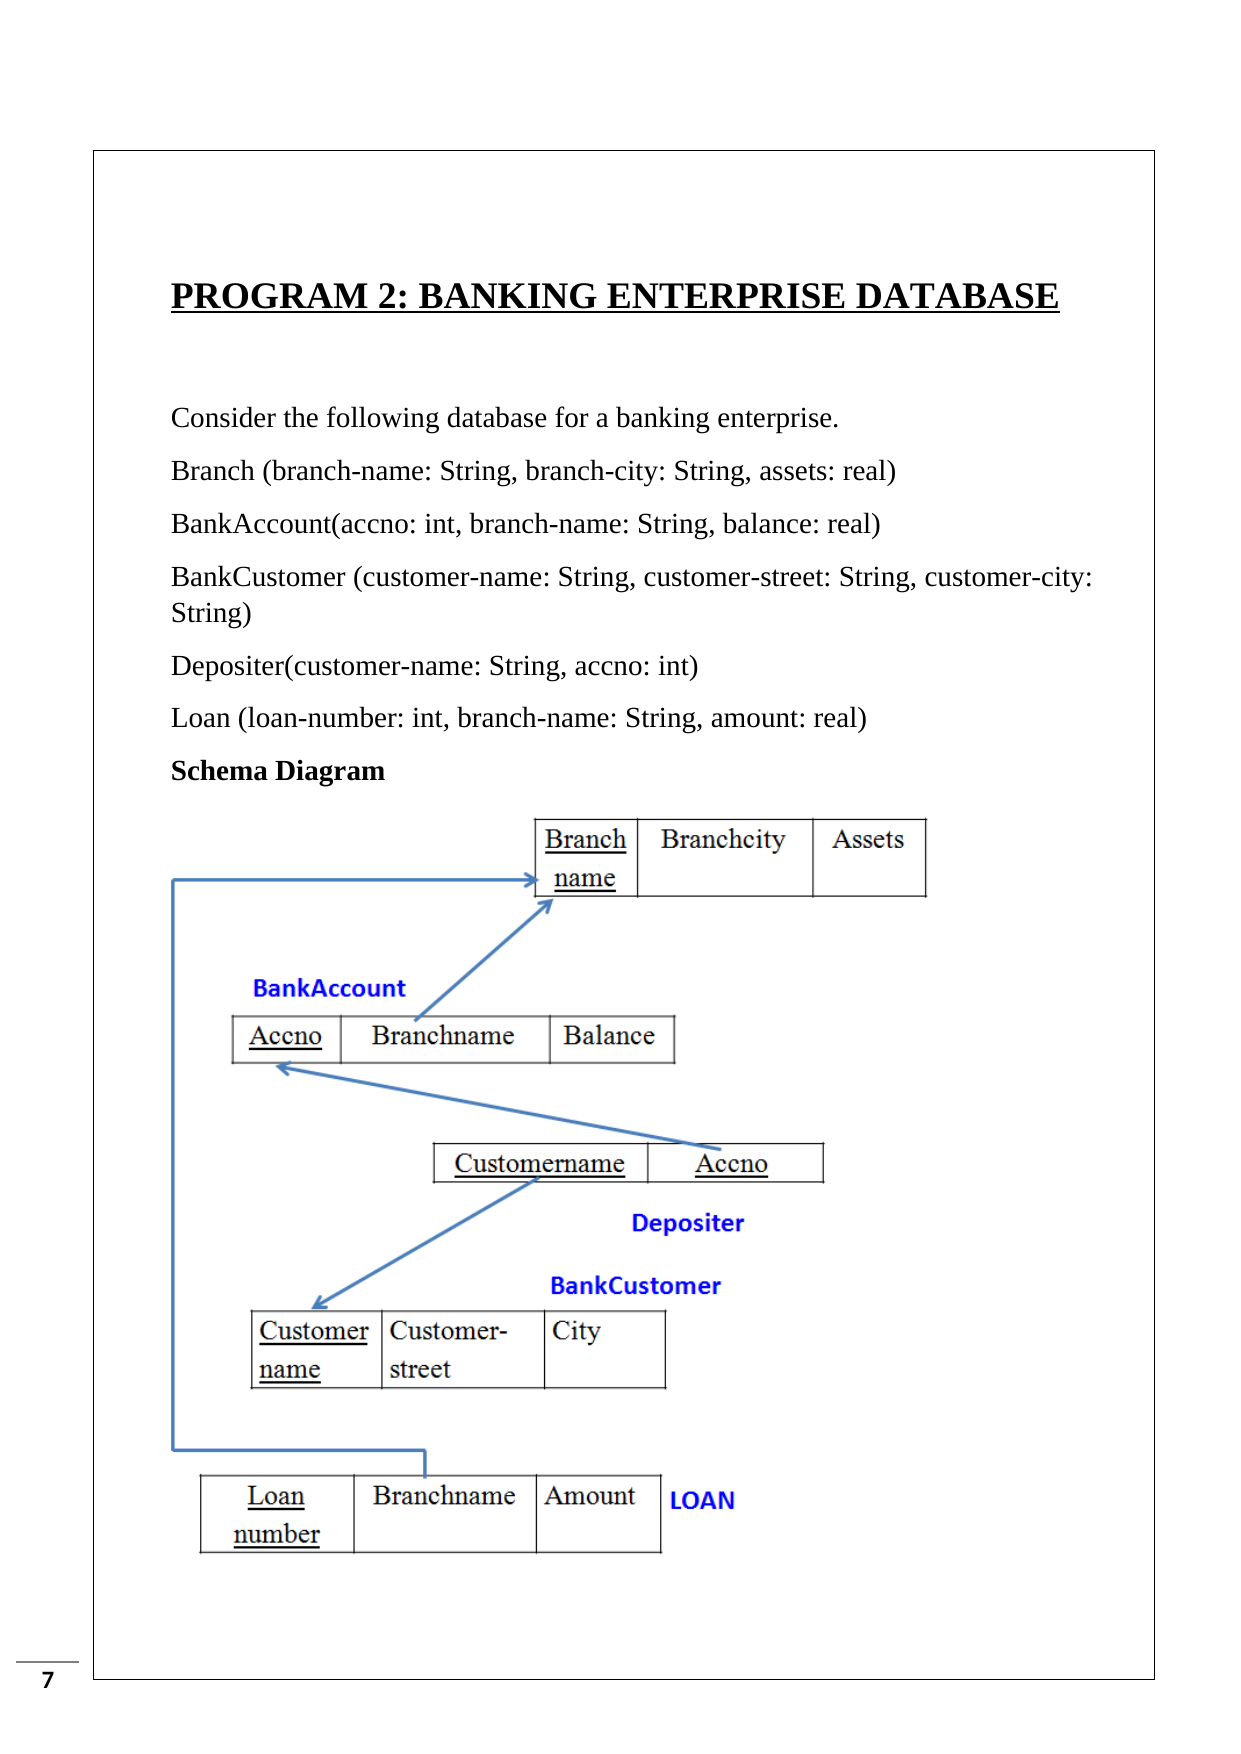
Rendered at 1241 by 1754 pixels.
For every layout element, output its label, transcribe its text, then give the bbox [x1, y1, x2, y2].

picture [170, 806, 939, 1566]
text Consider the following database for a banking enterprise. [171, 400, 1152, 434]
text Loan (loan-number: int, branch-name: String, amount: real) [171, 700, 1152, 734]
text BankAccount(accno: int, branch-name: String, balance: real) [171, 506, 1152, 539]
text Schema Diagram [171, 753, 1152, 787]
text Branch (branch-name: String, branch-city: String, assets: real) [171, 453, 1152, 487]
text PROGRAM 2: BANKING ENTERPRISE DATABASE [171, 274, 1152, 317]
text Depositer(customer-name: String, accno: int) [171, 648, 1152, 681]
text BankCustomer (customer-name: String, customer-street: String, customer-city: String) [171, 559, 1152, 628]
